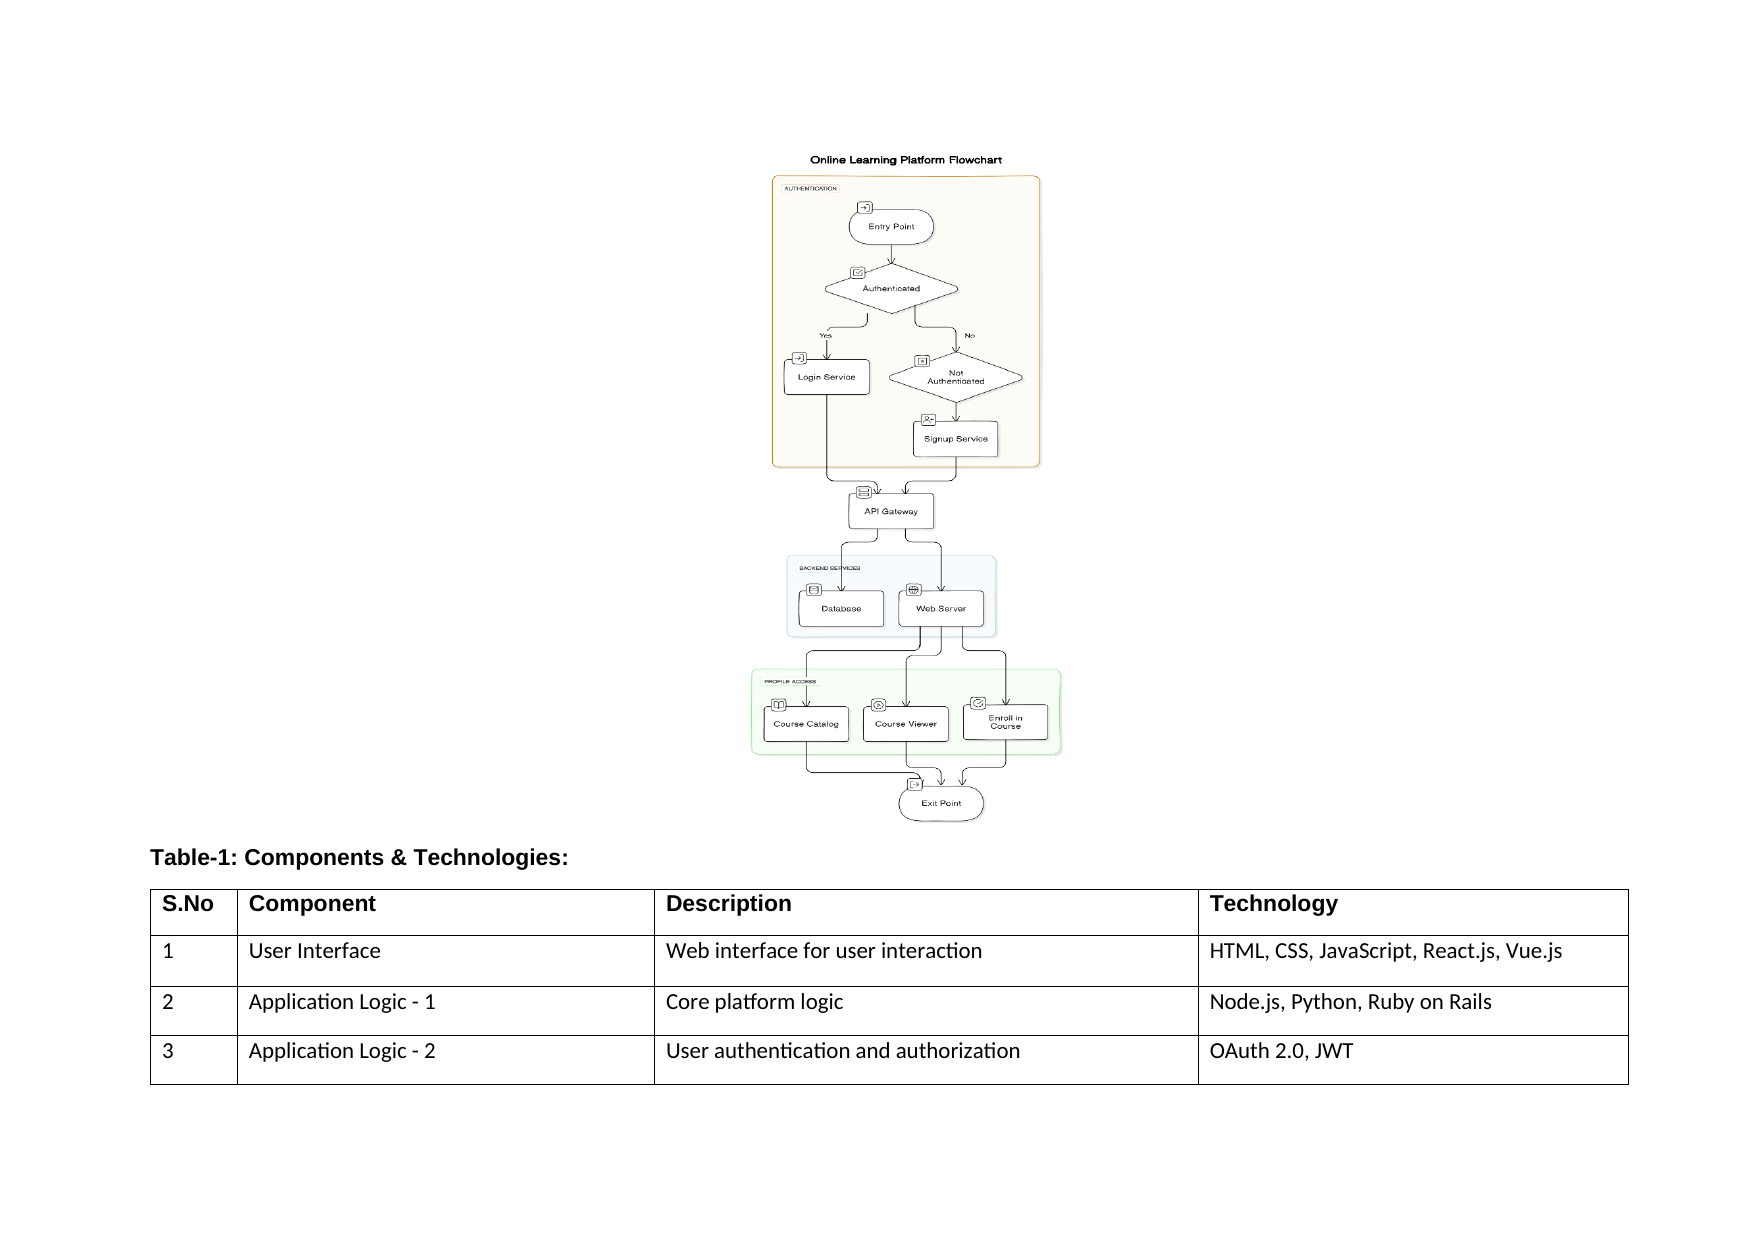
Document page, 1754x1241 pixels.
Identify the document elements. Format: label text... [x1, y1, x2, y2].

table_cell 2 [151, 987, 237, 1035]
table_header Description [655, 890, 1198, 935]
table_cell 3 [151, 1036, 237, 1084]
table_header S.No [151, 890, 237, 935]
table_header Technology [1199, 890, 1628, 935]
picture [738, 150, 1077, 825]
table_cell HTML, CSS, JavaScript, React.js, Vue.js [1199, 936, 1628, 986]
table_cell Web interface for user interaction [655, 936, 1198, 986]
table_cell Application Logic - 2 [238, 1036, 654, 1084]
text Table-1: Components & Technologies: [150, 844, 1665, 870]
table_cell User Interface [238, 936, 654, 986]
table_cell Application Logic - 1 [238, 987, 654, 1035]
table_header Component [238, 890, 654, 935]
table_cell Core platform logic [655, 987, 1198, 1035]
table_cell OAuth 2.0, JWT [1199, 1036, 1628, 1084]
table_cell Node.js, Python, Ruby on Rails [1199, 987, 1628, 1035]
table_cell User authentication and authorization [655, 1036, 1198, 1084]
table_cell 1 [151, 936, 237, 986]
